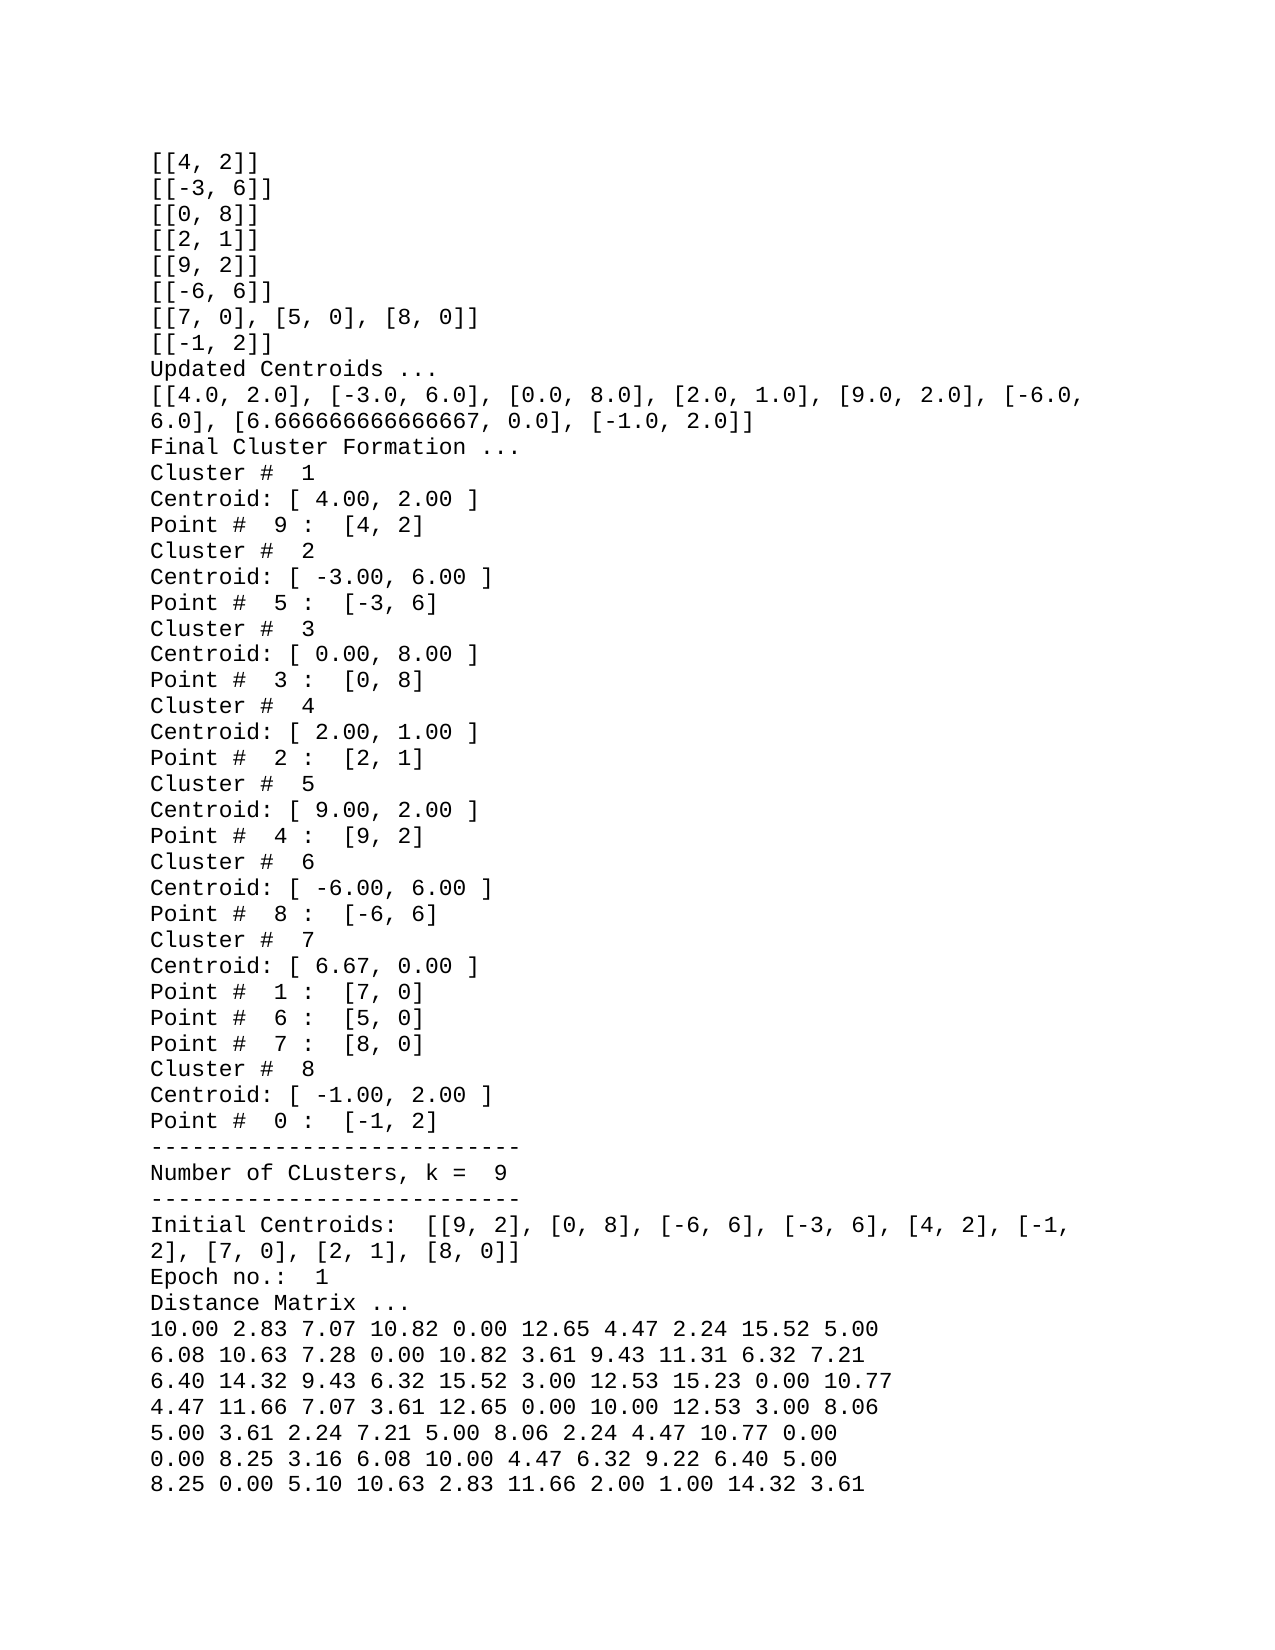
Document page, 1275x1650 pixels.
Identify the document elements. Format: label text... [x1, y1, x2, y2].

text Cluster # 7 [150, 928, 1125, 954]
text 4.47 11.66 7.07 3.61 12.65 0.00 10.00 12.53 3.00 8.06 [150, 1395, 1125, 1421]
text Updated Centroids ... [150, 357, 1125, 383]
text [[4, 2]] [150, 150, 1125, 176]
text Initial Centroids: [[9, 2], [0, 8], [-6, 6], [-3, 6], [4, 2], [-1, 2], [7, 0], [2, 1], [8, 0]] [150, 1213, 1125, 1265]
text Centroid: [ 4.00, 2.00 ] [150, 487, 1125, 513]
text Epoch no.: 1 [150, 1265, 1125, 1291]
text Centroid: [ 9.00, 2.00 ] [150, 798, 1125, 824]
text Cluster # 2 [150, 539, 1125, 565]
text Point # 5 : [-3, 6] [150, 591, 1125, 617]
text [[-6, 6]] [150, 280, 1125, 306]
text Point # 8 : [-6, 6] [150, 902, 1125, 928]
text Cluster # 5 [150, 772, 1125, 798]
text Distance Matrix ... [150, 1291, 1125, 1317]
text Point # 0 : [-1, 2] [150, 1110, 1125, 1136]
text Point # 4 : [9, 2] [150, 824, 1125, 850]
text 6.08 10.63 7.28 0.00 10.82 3.61 9.43 11.31 6.32 7.21 [150, 1343, 1125, 1369]
text Cluster # 3 [150, 617, 1125, 643]
text Point # 6 : [5, 0] [150, 1006, 1125, 1032]
text Point # 2 : [2, 1] [150, 747, 1125, 772]
text 6.40 14.32 9.43 6.32 15.52 3.00 12.53 15.23 0.00 10.77 [150, 1369, 1125, 1395]
text Centroid: [ -3.00, 6.00 ] [150, 565, 1125, 591]
text Centroid: [ -1.00, 2.00 ] [150, 1084, 1125, 1110]
text Centroid: [ 0.00, 8.00 ] [150, 643, 1125, 669]
text Cluster # 6 [150, 850, 1125, 876]
text Point # 9 : [4, 2] [150, 513, 1125, 539]
text Cluster # 8 [150, 1058, 1125, 1084]
text [[7, 0], [5, 0], [8, 0]] [150, 306, 1125, 332]
text [[4.0, 2.0], [-3.0, 6.0], [0.0, 8.0], [2.0, 1.0], [9.0, 2.0], [-6.0, 6.0], [6.666666666666667, 0.0], [-1.0, 2.0]] [150, 383, 1125, 435]
text 0.00 8.25 3.16 6.08 10.00 4.47 6.32 9.22 6.40 5.00 [150, 1447, 1125, 1473]
text [[-3, 6]] [150, 176, 1125, 202]
text Centroid: [ 2.00, 1.00 ] [150, 721, 1125, 747]
text --------------------------- [150, 1136, 1125, 1162]
text 5.00 3.61 2.24 7.21 5.00 8.06 2.24 4.47 10.77 0.00 [150, 1421, 1125, 1447]
text 10.00 2.83 7.07 10.82 0.00 12.65 4.47 2.24 15.52 5.00 [150, 1317, 1125, 1343]
text Number of CLusters, k = 9 [150, 1162, 1125, 1187]
text Point # 7 : [8, 0] [150, 1032, 1125, 1058]
text 8.25 0.00 5.10 10.63 2.83 11.66 2.00 1.00 14.32 3.61 [150, 1473, 1125, 1499]
text [[2, 1]] [150, 228, 1125, 254]
text Final Cluster Formation ... [150, 435, 1125, 461]
text Cluster # 1 [150, 461, 1125, 487]
text [[0, 8]] [150, 202, 1125, 228]
text [[9, 2]] [150, 254, 1125, 280]
text Centroid: [ -6.00, 6.00 ] [150, 876, 1125, 902]
text Centroid: [ 6.67, 0.00 ] [150, 954, 1125, 980]
text Cluster # 4 [150, 695, 1125, 721]
text Point # 3 : [0, 8] [150, 669, 1125, 695]
text Point # 1 : [7, 0] [150, 980, 1125, 1006]
text --------------------------- [150, 1187, 1125, 1213]
text [[-1, 2]] [150, 332, 1125, 357]
